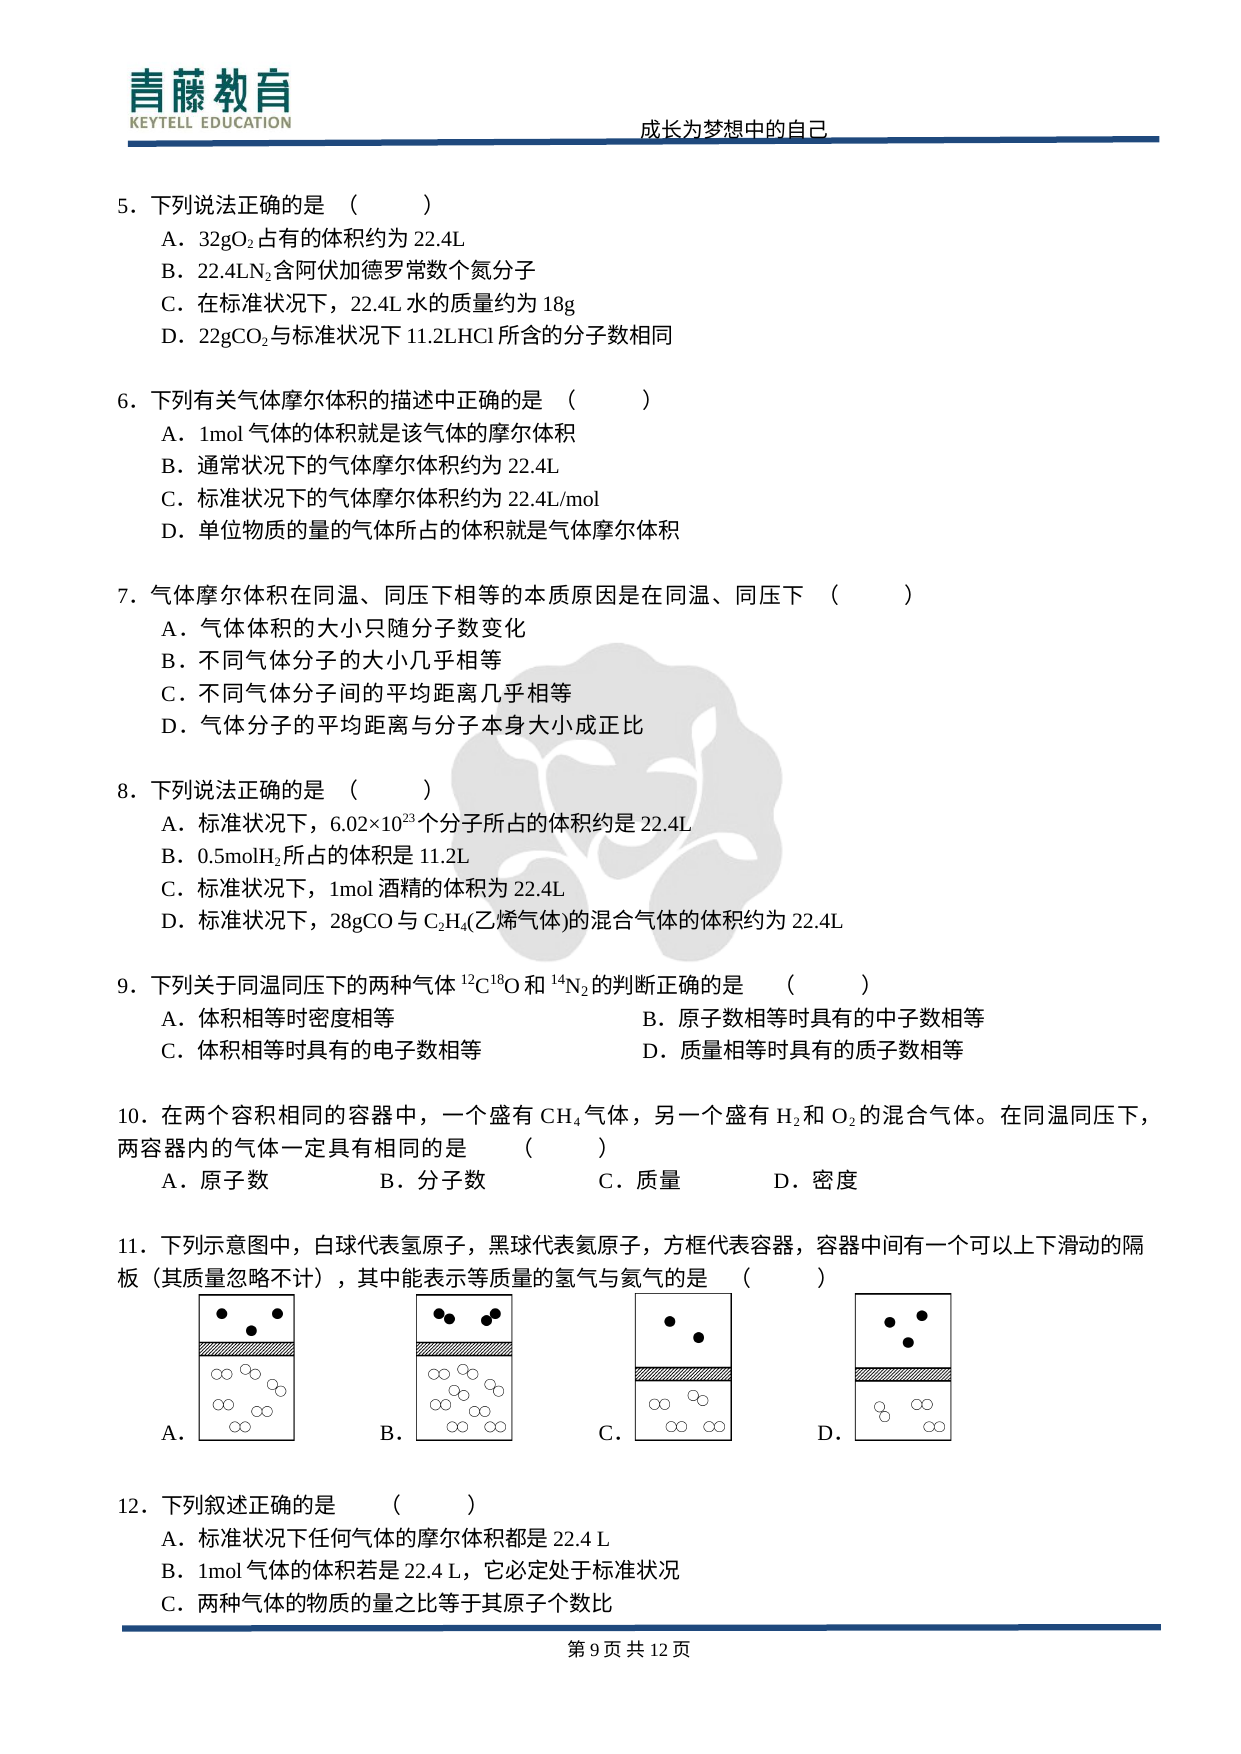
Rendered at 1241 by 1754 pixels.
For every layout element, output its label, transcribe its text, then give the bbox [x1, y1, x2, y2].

picture [113, 51, 303, 134]
text 7．气体摩尔体积在同温、同压下相等的本质原因是在同温、同压下 （ ） [117, 578, 1159, 611]
text D．22gCO2与标准状况下11.2LHCl所含的分子数相同 [117, 318, 1159, 351]
text D．单位物质的量的气体所占的体积就是气体摩尔体积 [117, 513, 1159, 546]
text A．原子数 B．分子数 C．质量 D．密度 [117, 1163, 1159, 1196]
text A．标准状况下任何气体的摩尔体积都是22.4 L [117, 1521, 1159, 1553]
text A．标准状况下，6.02×1023个分子所占的体积约是22.4L [117, 806, 1159, 838]
text B．不同气体分子的大小几乎相等 [117, 643, 1159, 676]
picture [854, 1293, 952, 1441]
text 12．下列叙述正确的是 （ ） [117, 1488, 1159, 1521]
picture [198, 1294, 295, 1441]
text C．两种气体的物质的量之比等于其原子个数比 [117, 1586, 1159, 1618]
picture [634, 1293, 732, 1441]
text A．体积相等时密度相等 B．原子数相等时具有的中子数相等 [117, 1001, 1159, 1033]
text 9．下列关于同温同压下的两种气体12C18O和14N2的判断正确的是 （ ） [117, 968, 1159, 1001]
text B．22.4LN2含阿伏加德罗常数个氮分子 [117, 253, 1159, 286]
text 6．下列有关气体摩尔体积的描述中正确的是 （ ） [117, 383, 1159, 416]
text C．体积相等时具有的电子数相等 D．质量相等时具有的质子数相等 [117, 1033, 1159, 1066]
text B．1mol气体的体积若是22.4 L，它必定处于标准状况 [117, 1553, 1159, 1586]
text A．气体体积的大小只随分子数变化 [117, 611, 1159, 643]
text C．标准状况下的气体摩尔体积约为22.4L/mol [117, 481, 1159, 513]
text C．不同气体分子间的平均距离几乎相等 [117, 676, 1159, 708]
text 11．下列示意图中，白球代表氢原子，黑球代表氦原子，方框代表容器，容器中间有一个可以上下滑动的隔板（其质量忽略不计），其中能表示等质量的氢气与氦气的是 （ ） [117, 1228, 1159, 1293]
picture [416, 1294, 513, 1441]
text B．0.5molH2所占的体积是11.2L [117, 838, 1159, 871]
text C．标准状况下，1mol酒精的体积为22.4L [117, 871, 1159, 903]
text 5．下列说法正确的是 （ ） [117, 188, 1159, 221]
text 10．在两个容积相同的容器中，一个盛有CH4气体，另一个盛有H2和O2的混合气体。在同温同压下，两容器内的气体一定具有相同的是 （ ） [117, 1098, 1159, 1163]
text B．通常状况下的气体摩尔体积约为22.4L [117, 448, 1159, 481]
text D．气体分子的平均距离与分子本身大小成正比 [117, 708, 1159, 741]
text A．1mol气体的体积就是该气体的摩尔体积 [117, 416, 1159, 448]
text 8．下列说法正确的是 （ ） [117, 773, 1159, 806]
text D．标准状况下，28gCO与C2H4(乙烯气体)的混合气体的体积约为22.4L [117, 903, 1159, 936]
text C．在标准状况下，22.4L水的质量约为18g [117, 286, 1159, 318]
text A．32gO2占有的体积约为22.4L [117, 221, 1159, 253]
